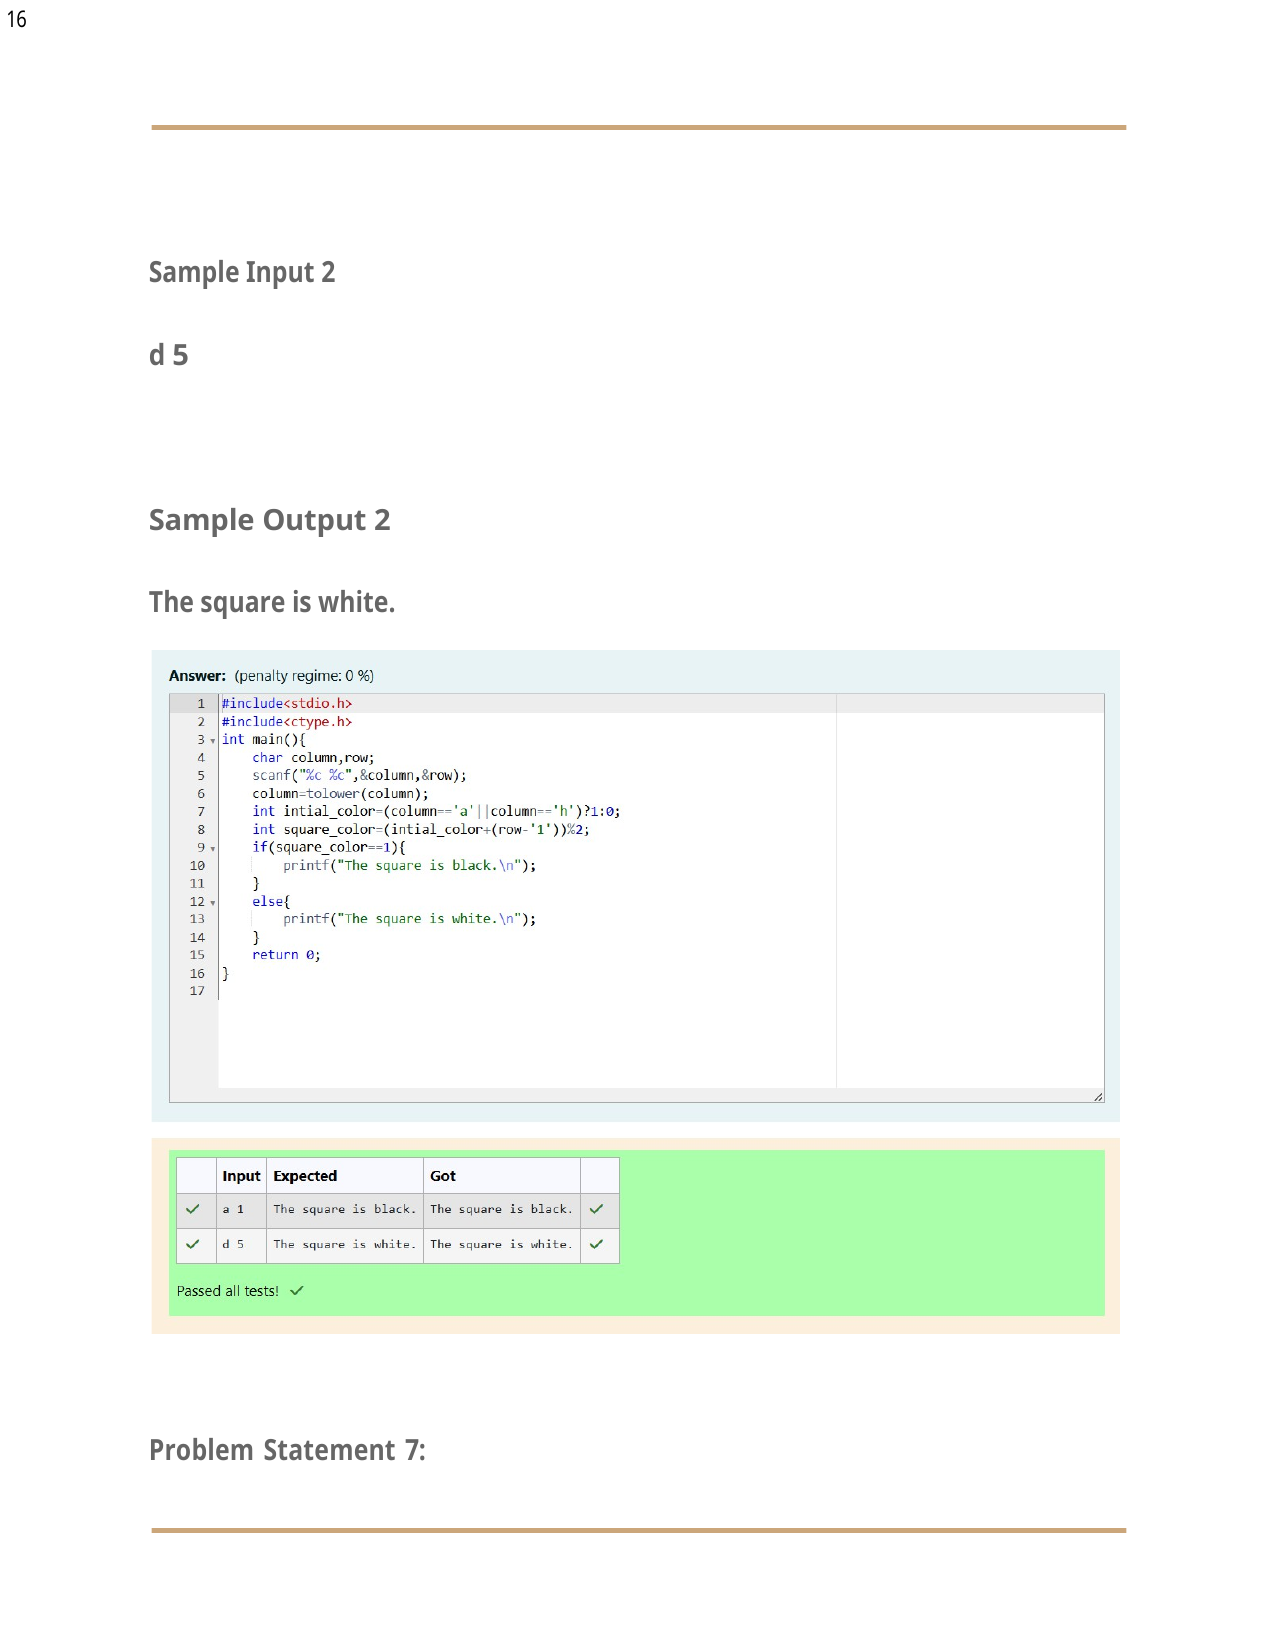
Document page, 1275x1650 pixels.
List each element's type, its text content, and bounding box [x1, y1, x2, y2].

text d 5 [148, 334, 1162, 374]
picture [151, 1528, 1127, 1533]
text Problem Statement 7: [148, 1429, 1162, 1469]
text Sample Input 2 [148, 252, 1162, 291]
picture [151, 650, 1120, 1334]
text Sample Output 2 The square is white. [148, 499, 430, 621]
picture [151, 125, 1127, 130]
